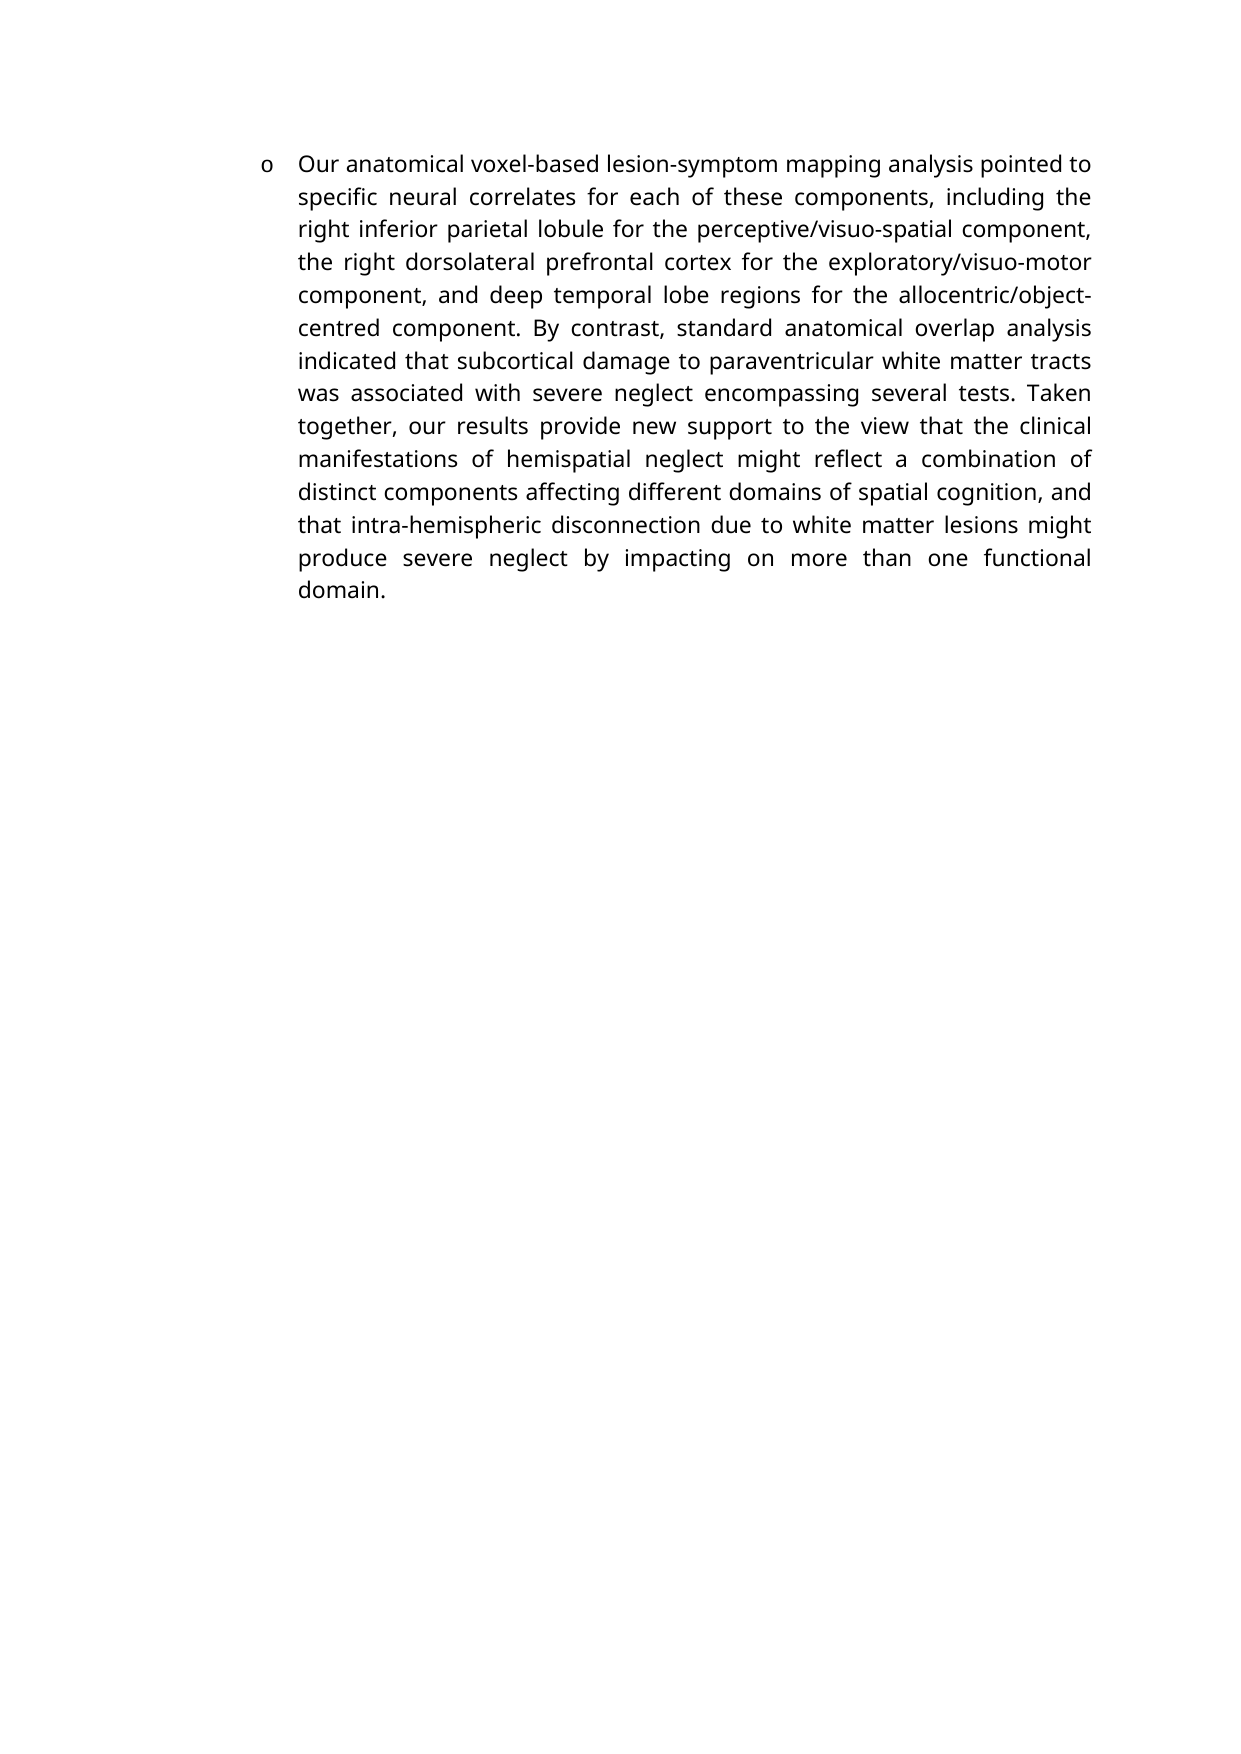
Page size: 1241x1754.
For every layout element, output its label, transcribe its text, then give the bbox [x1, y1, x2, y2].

list Our anatomical voxel-based lesion-symptom mapping analysis pointed to specific neural correlates for each of these components, including the right inferior parietal lobule for the perceptive/visuo-spatial component, the right dorsolateral prefrontal cortex for the exploratory/visuo-motor component, and deep temporal lobe regions for the allocentric/object-centred component. By contrast, standard anatomical overlap analysis indicated that subcortical damage to paraventricular white matter tracts was associated with severe neglect encompassing several tests. Taken together, our results provide new support to the view that the clinical manifestations of hemispatial neglect might reflect a combination of distinct components affecting different domains of spatial cognition, and that intra-hemispheric disconnection due to white matter lesions might produce severe neglect by impacting on more than one functional domain. [260, 148, 1093, 606]
